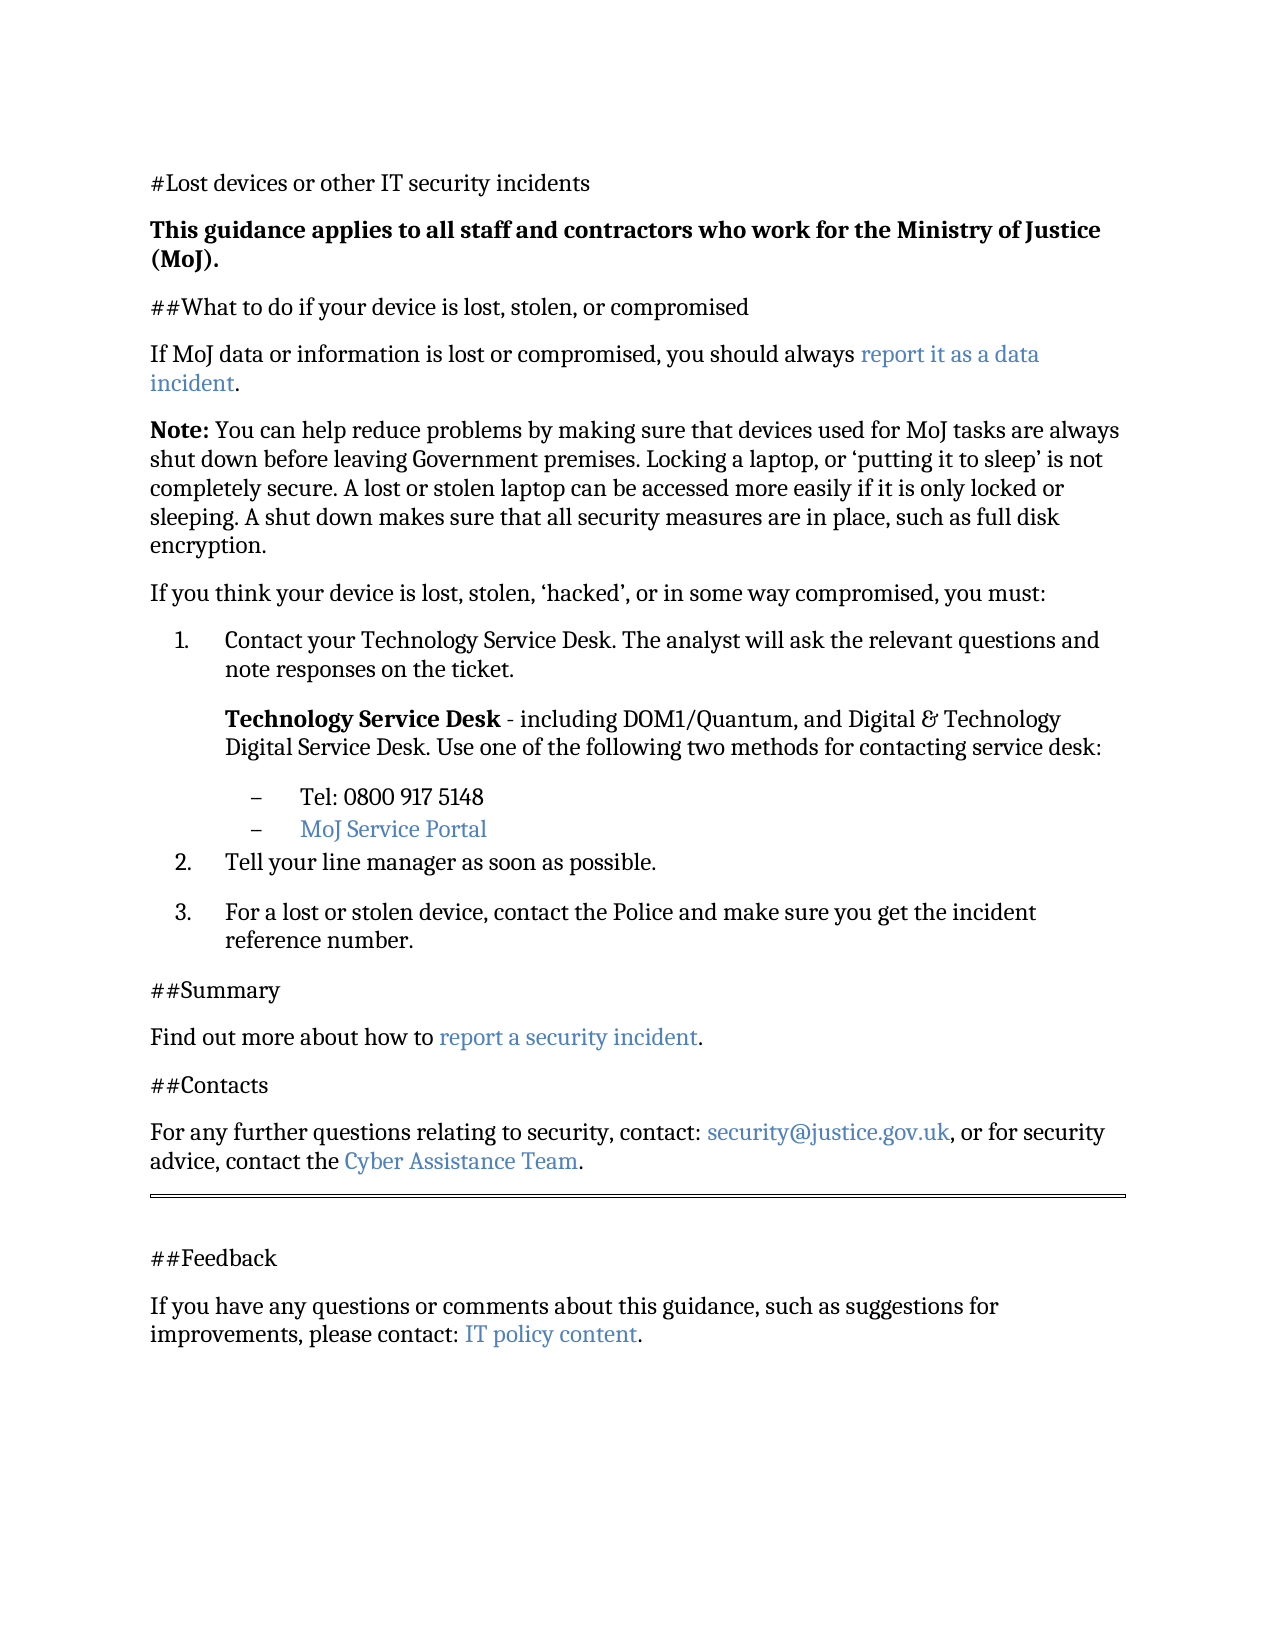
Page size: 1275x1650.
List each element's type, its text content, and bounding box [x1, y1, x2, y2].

text Find out more about how to report a security incident. [150, 1023, 1125, 1052]
text ##Summary [150, 976, 1125, 1004]
text Note: You can help reduce problems by making sure that devices used for MoJ tasks are always shut down before leaving Government premises. Locking a laptop, or ‘putting it to sleep’ is not completely secure. A lost or stolen laptop can be accessed more easily if it is only locked or sleeping. A shut down makes sure that all security measures are in place, such as full disk encryption. [150, 416, 1125, 560]
list Technology Service Desk - including DOM1/Quantum, and Digital & Technology Digital Service Desk. Use one of the following two methods for contacting service desk: [175, 704, 1125, 762]
text If you have any questions or comments about this guidance, such as suggestions for improvements, please contact: IT policy content. [150, 1292, 1125, 1349]
text #Lost devices or other IT security incidents [150, 169, 1125, 197]
list Tel: 0800 917 5148 [250, 783, 1125, 812]
text If MoJ data or information is lost or compromised, you should always report it as a data incident. [150, 340, 1125, 397]
text This guidance applies to all staff and contractors who work for the Ministry of Justice (MoJ). [150, 216, 1125, 274]
text ##Feedback [150, 1244, 1125, 1273]
list MoJ Service Portal [250, 815, 1125, 844]
text If you think your device is lost, stolen, ‘hacked’, or in some way compromised, you must: [150, 579, 1125, 607]
text ##What to do if your device is lost, stolen, or compromised [150, 292, 1125, 321]
list Tell your line manager as soon as possible. [175, 848, 1125, 877]
text For any further questions relating to security, contact: security@justice.gov.uk, or for security advice, contact the Cyber Assistance Team. [150, 1118, 1125, 1176]
list For a lost or stolen device, contact the Police and make sure you get the incident reference number. [175, 897, 1125, 955]
list Contact your Technology Service Desk. The analyst will ask the relevant questions and note responses on the ticket. [175, 626, 1125, 684]
text ##Contacts [150, 1071, 1125, 1099]
